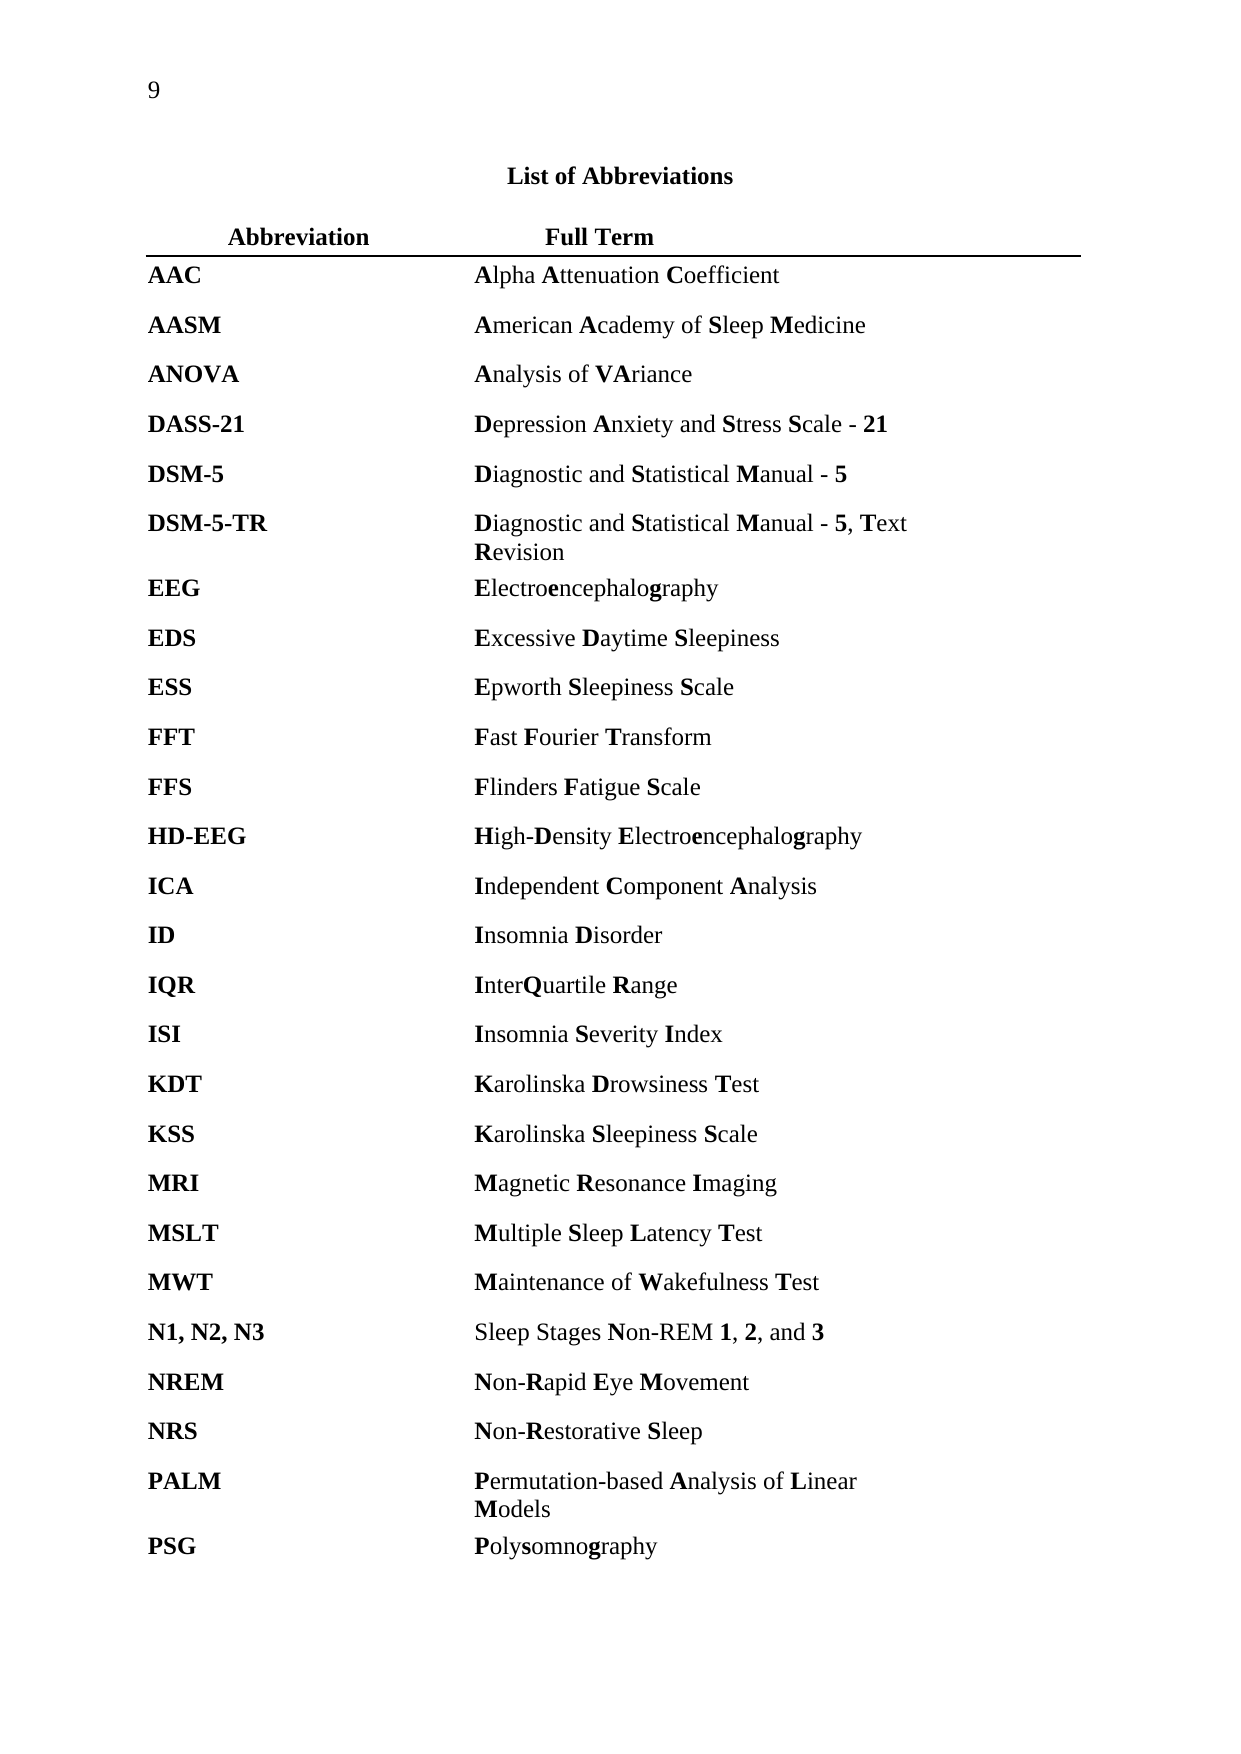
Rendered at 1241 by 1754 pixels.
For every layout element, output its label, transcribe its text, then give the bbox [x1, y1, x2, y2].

table_cell Maintenance of Wakefulness Test [463, 1264, 944, 1313]
table_cell Multiple Sleep Latency Test [463, 1214, 944, 1264]
table_cell Independent Component Analysis [463, 867, 944, 917]
table_cell ICA [136, 867, 463, 917]
table_cell FFT [136, 718, 463, 768]
table_cell Sleep Stages Non-REM 1, 2, and 3 [463, 1313, 944, 1363]
table_cell NREM [136, 1363, 463, 1412]
table_cell Polysomnography [463, 1527, 944, 1577]
table_cell PSG [136, 1527, 463, 1577]
table_cell MSLT [136, 1214, 463, 1264]
table_cell DSM-5-TR [136, 505, 463, 569]
table_cell KDT [136, 1065, 463, 1115]
table_cell EDS [136, 619, 463, 669]
table_cell Non-Rapid Eye Movement [463, 1363, 944, 1412]
table_cell Analysis of VAriance [463, 356, 944, 405]
table_header Abbreviation [146, 219, 463, 255]
table_cell AASM [136, 306, 463, 356]
table_cell Diagnostic and Statistical Manual - 5 [463, 455, 944, 504]
table_cell PALM [136, 1462, 463, 1527]
table_cell ESS [136, 669, 463, 718]
table_cell Alpha Attenuation Coefficient [463, 257, 944, 306]
table_cell Insomnia Disorder [463, 917, 944, 966]
table_cell Epworth Sleepiness Scale [463, 669, 944, 718]
table_cell Magnetic Resonance Imaging [463, 1165, 944, 1214]
table_cell KSS [136, 1115, 463, 1164]
table_cell Diagnostic and Statistical Manual - 5, Text Revision [463, 505, 944, 569]
table_cell ID [136, 917, 463, 966]
table_cell Non-Restorative Sleep [463, 1413, 944, 1462]
table_cell Karolinska Drowsiness Test [463, 1065, 944, 1115]
table_cell Permutation-based Analysis of Linear Models [463, 1462, 944, 1527]
table_cell Flinders Fatigue Scale [463, 768, 944, 817]
table_cell Insomnia Severity Index [463, 1016, 944, 1065]
subtitle List of Abbreviations [148, 161, 1092, 190]
table_header Full Term [463, 219, 1081, 255]
table_cell FFS [136, 768, 463, 817]
table_cell MRI [136, 1165, 463, 1214]
table_cell EEG [136, 570, 463, 619]
table_cell Karolinska Sleepiness Scale [463, 1115, 944, 1164]
table_cell ANOVA [136, 356, 463, 405]
table_cell HD-EEG [136, 818, 463, 867]
table_cell High-Density Electroencephalography [463, 818, 944, 867]
table_cell American Academy of Sleep Medicine [463, 306, 944, 356]
table_cell Electroencephalography [463, 570, 944, 619]
table_cell N1, N2, N3 [136, 1313, 463, 1363]
table_cell ISI [136, 1016, 463, 1065]
table_cell NRS [136, 1413, 463, 1462]
table_cell Fast Fourier Transform [463, 718, 944, 768]
table_cell IQR [136, 966, 463, 1016]
table_cell DASS-21 [136, 405, 463, 455]
table_cell AAC [136, 255, 463, 306]
table_cell InterQuartile Range [463, 966, 944, 1016]
table_cell Depression Anxiety and Stress Scale - 21 [463, 405, 944, 455]
table_cell Excessive Daytime Sleepiness [463, 619, 944, 669]
table_cell DSM-5 [136, 455, 463, 504]
table_cell MWT [136, 1264, 463, 1313]
